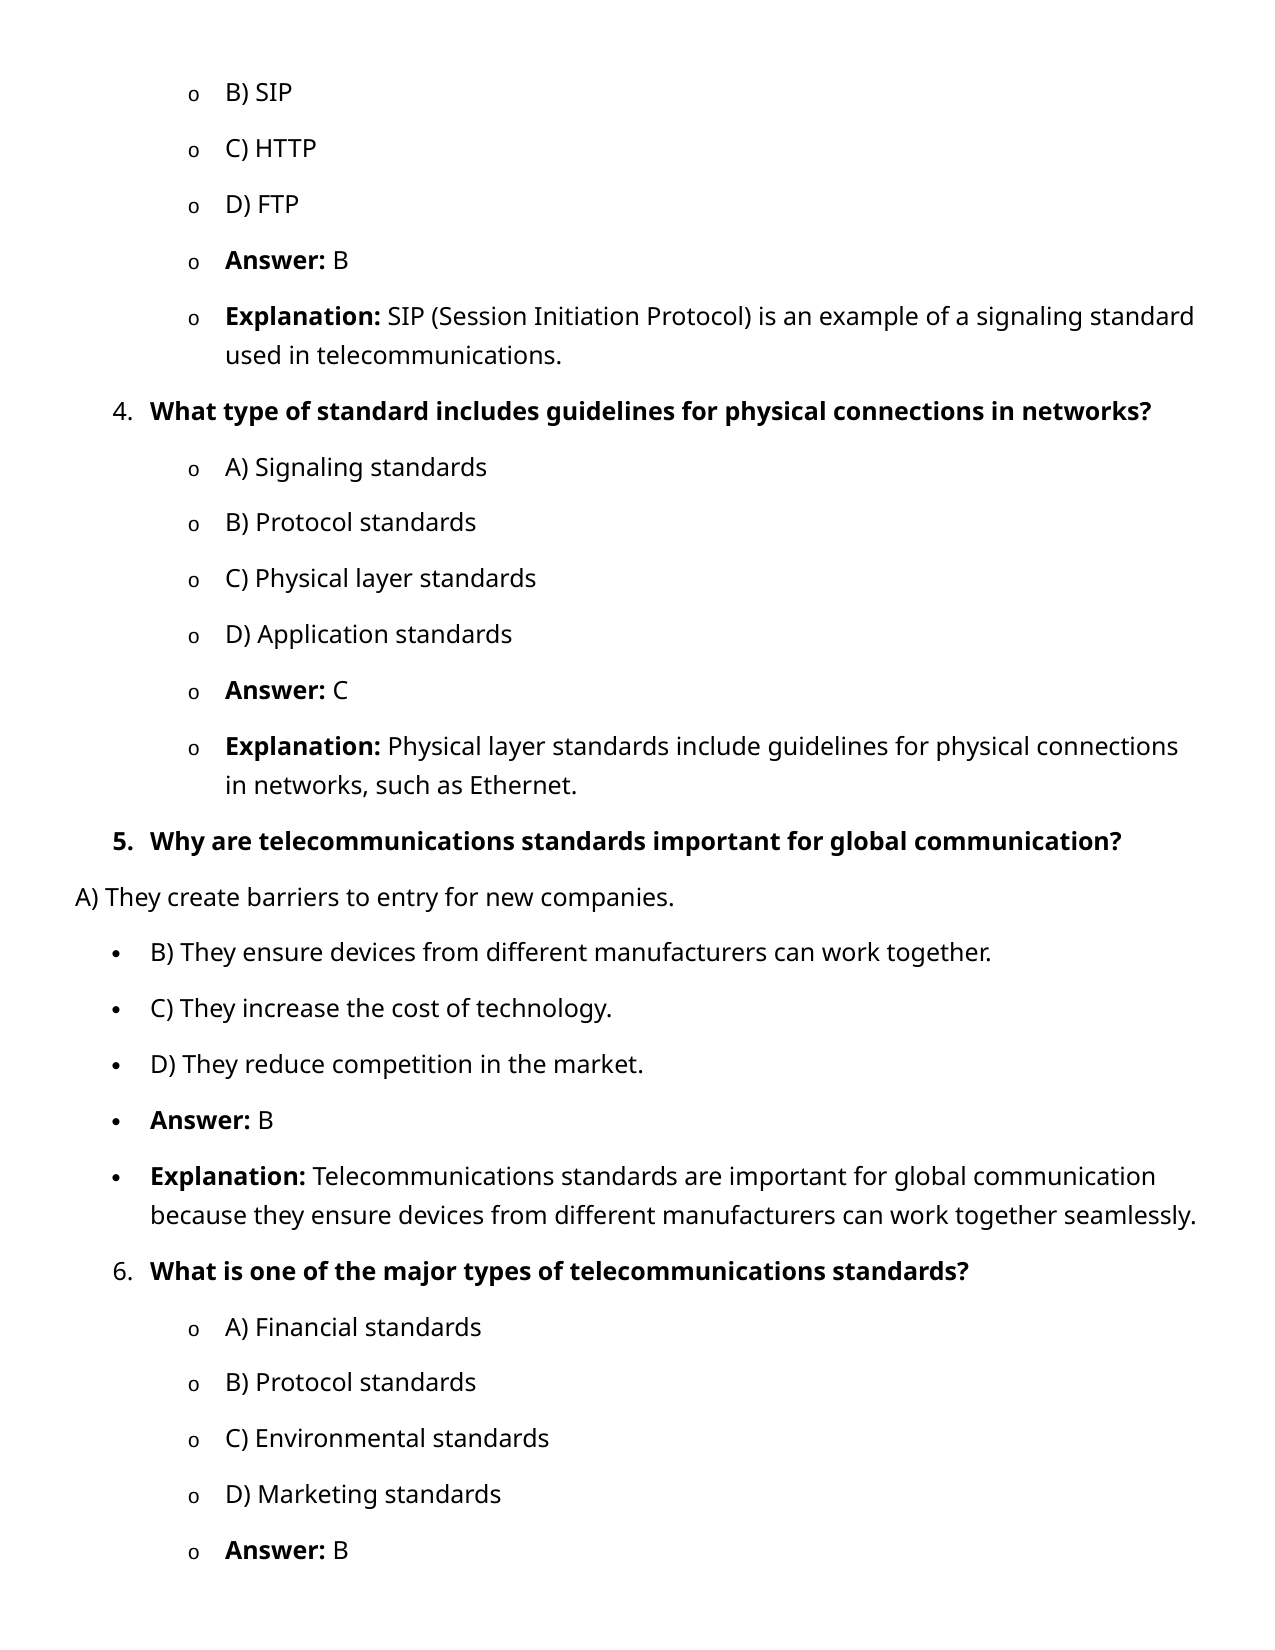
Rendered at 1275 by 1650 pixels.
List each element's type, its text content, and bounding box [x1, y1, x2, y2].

list D) FTP [187, 187, 1200, 221]
list B) Protocol standards [187, 1365, 1200, 1399]
list Why are telecommunications standards important for global communication? [112, 823, 1200, 857]
list Explanation: Physical layer standards include guidelines for physical connections in networks, such as Ethernet. [187, 728, 1200, 802]
list C) HTTP [187, 131, 1200, 165]
list A) Signaling standards [187, 449, 1200, 483]
list C) Physical layer standards [187, 561, 1200, 595]
list Answer: B [187, 1532, 1200, 1567]
list D) Application standards [187, 617, 1200, 651]
list Answer: B [187, 242, 1200, 277]
list B) Protocol standards [187, 505, 1200, 539]
text A) They create barriers to entry for new companies. [75, 879, 1200, 913]
list Answer: B [112, 1102, 1200, 1137]
list B) SIP [187, 75, 1200, 109]
list Explanation: SIP (Session Initiation Protocol) is an example of a signaling standard used in telecommunications. [187, 298, 1200, 372]
list A) Financial standards [187, 1309, 1200, 1343]
list Explanation: Telecommunications standards are important for global communication because they ensure devices from different manufacturers can work together seamlessly. [112, 1158, 1200, 1232]
list B) They ensure devices from different manufacturers can work together. [112, 935, 1200, 969]
list C) Environmental standards [187, 1421, 1200, 1455]
list C) They increase the cost of technology. [112, 991, 1200, 1025]
list What is one of the major types of telecommunications standards? [112, 1253, 1200, 1287]
list What type of standard includes guidelines for physical connections in networks? [112, 393, 1200, 427]
list Answer: C [187, 672, 1200, 707]
list D) They reduce competition in the market. [112, 1047, 1200, 1081]
list D) Marketing standards [187, 1477, 1200, 1511]
